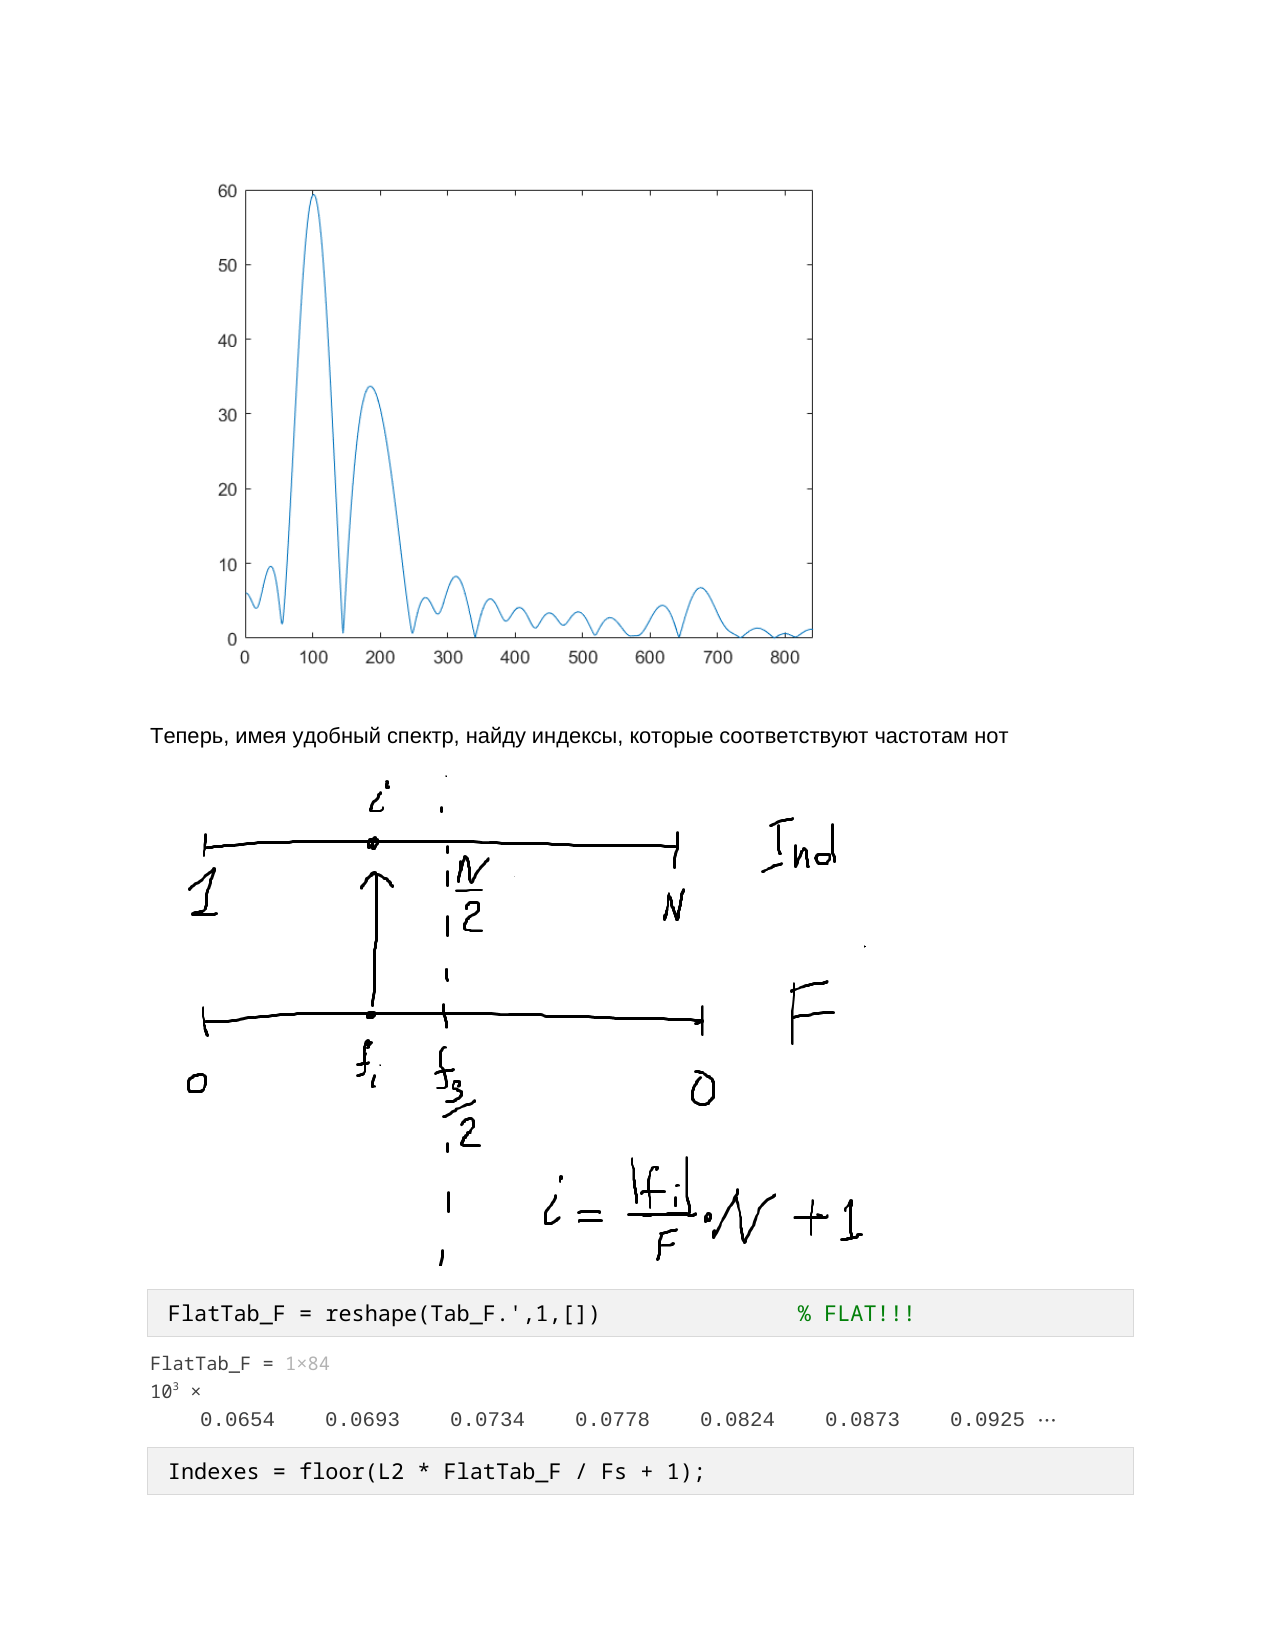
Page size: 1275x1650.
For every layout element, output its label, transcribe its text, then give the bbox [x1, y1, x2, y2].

text Теперь, имея удобный спектр, найду индексы, которые соответствуют частотам нот [150, 723, 1125, 748]
text Indexes = floor(L2 * FlatTab_F / Fs + 1); [148, 1448, 1133, 1494]
text 103 × [150, 1378, 1125, 1404]
text 0.0654 0.0693 0.0734 0.0778 0.0824 0.0873 0.0925 ⋯ [150, 1406, 1125, 1433]
text FlatTab_F = reshape(Tab_F.',1,[]) % FLAT!!! [148, 1290, 1133, 1336]
text FlatTab_F = 1×84 [150, 1351, 1125, 1376]
picture [150, 150, 882, 699]
picture [150, 771, 954, 1266]
